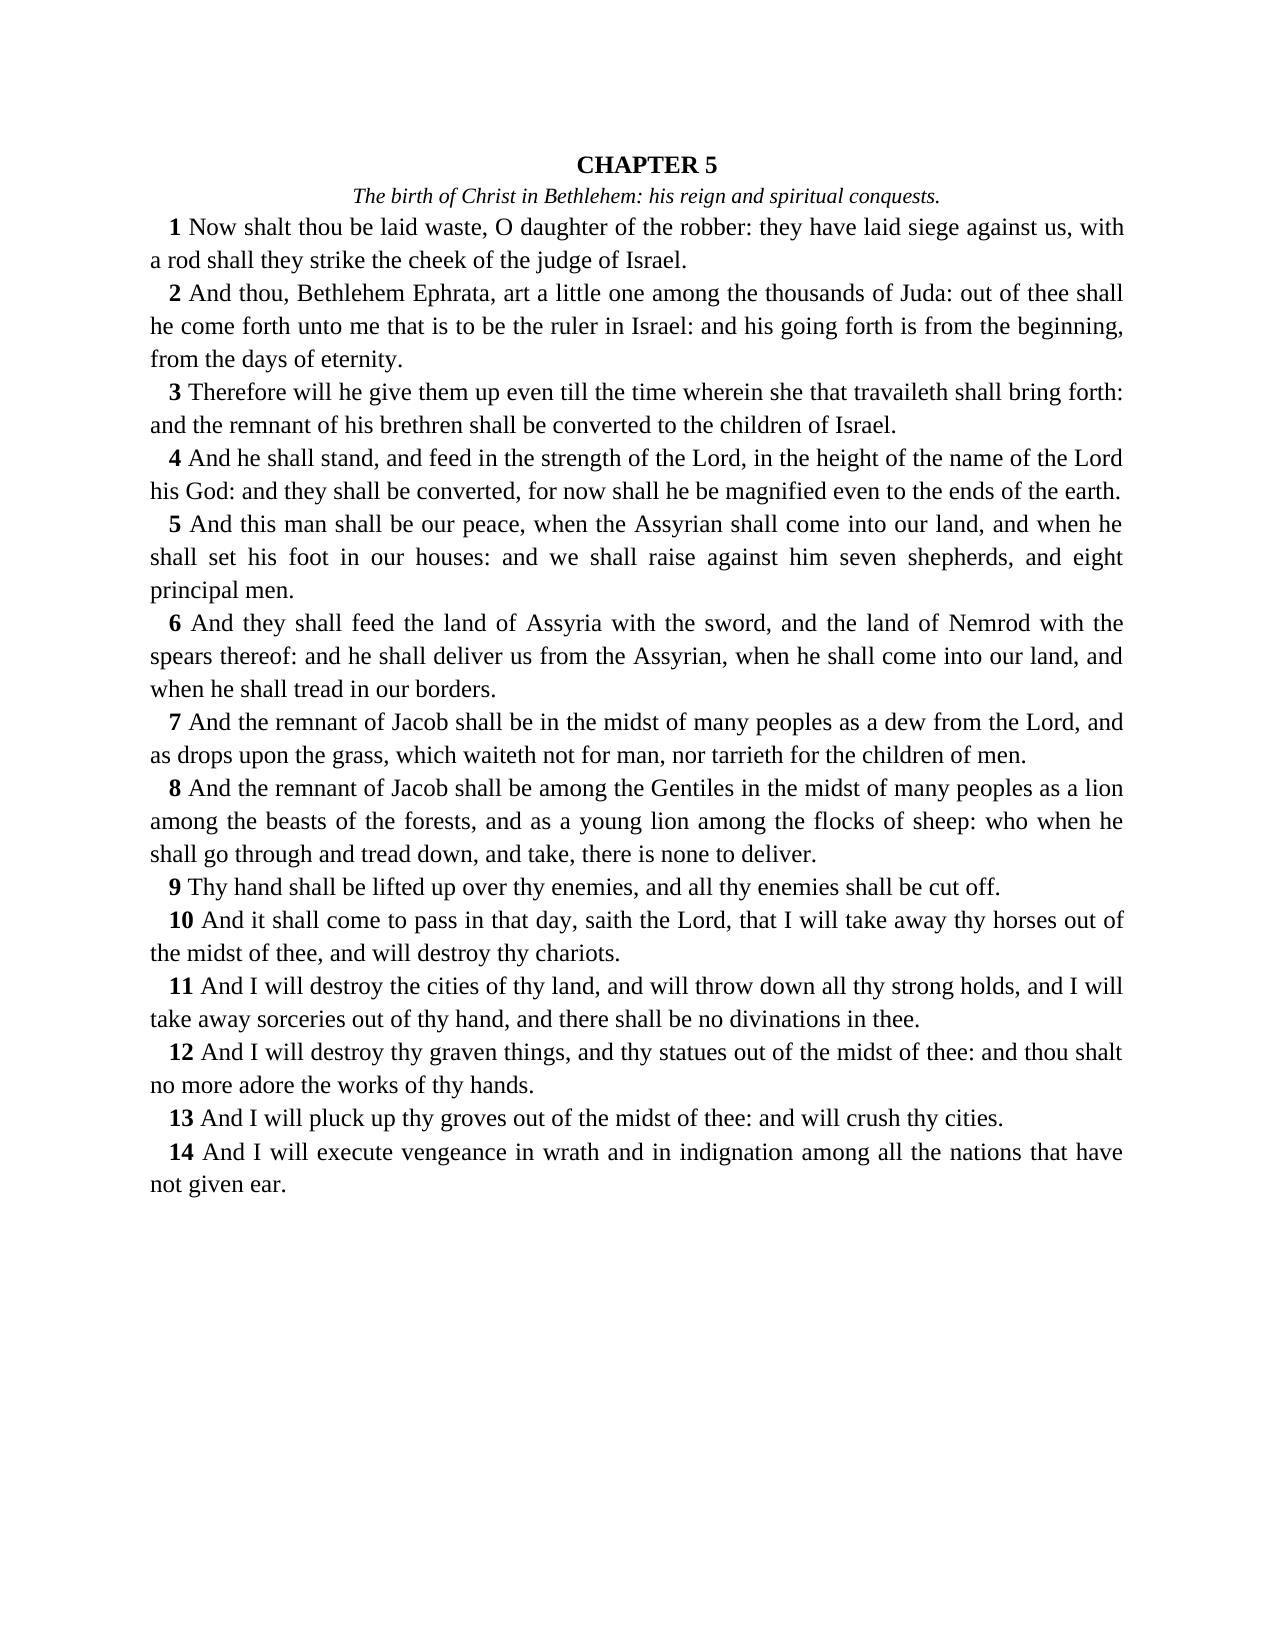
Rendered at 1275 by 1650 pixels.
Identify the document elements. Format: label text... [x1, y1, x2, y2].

text 6 And they shall feed the land of Assyria with the sword, and the land of Nemrod with the spears thereof: and he shall deliver us from the Assyrian, when he shall come into our land, and when he shall tread in our borders. [150, 608, 1125, 703]
text 10 And it shall come to pass in that day, saith the Lord, that I will take away thy horses out of the midst of thee, and will destroy thy chariots. [150, 905, 1125, 967]
text 3 Therefore will he give them up even till the time wherein she that travaileth shall bring forth: and the remnant of his brethren shall be converted to the children of Israel. [150, 377, 1125, 439]
text 13 And I will pluck up thy groves out of the midst of thee: and will crush thy cities. [150, 1103, 1125, 1132]
text CHAPTER 5 [150, 150, 1125, 179]
text 2 And thou, Bethlehem Ephrata, art a little one among the thousands of Juda: out of thee shall he come forth unto me that is to be the ruler in Israel: and his going forth is from the beginning, from the days of eternity. [150, 278, 1125, 373]
text 7 And the remnant of Jacob shall be in the midst of many peoples as a dew from the Lord, and as drops upon the grass, which waiteth not for man, nor tarrieth for the children of men. [150, 707, 1125, 769]
text 11 And I will destroy the cities of thy land, and will throw down all thy strong holds, and I will take away sorceries out of thy hand, and there shall be no divinations in thee. [150, 971, 1125, 1033]
text 12 And I will destroy thy graven things, and thy statues out of the midst of thee: and thou shalt no more adore the works of thy hands. [150, 1037, 1125, 1099]
text The birth of Christ in Bethlehem: his reign and spiritual conquests. [150, 183, 1125, 208]
text 8 And the remnant of Jacob shall be among the Gentiles in the midst of many peoples as a lion among the beasts of the forests, and as a young lion among the flocks of sheep: who when he shall go through and tread down, and take, there is none to deliver. [150, 773, 1125, 868]
text 5 And this man shall be our peace, when the Assyrian shall come into our land, and when he shall set his foot in our houses: and we shall raise against him seven shepherds, and eight principal men. [150, 509, 1125, 604]
text 4 And he shall stand, and feed in the strength of the Lord, in the height of the name of the Lord his God: and they shall be converted, for now shall he be magnified even to the ends of the earth. [150, 443, 1125, 505]
text 9 Thy hand shall be lifted up over thy enemies, and all thy enemies shall be cut off. [150, 872, 1125, 901]
text 14 And I will execute vengeance in wrath and in indignation among all the nations that have not given ear. [150, 1137, 1125, 1198]
text 1 Now shalt thou be laid waste, O daughter of the robber: they have laid siege against us, with a rod shall they strike the cheek of the judge of Israel. [150, 212, 1125, 274]
